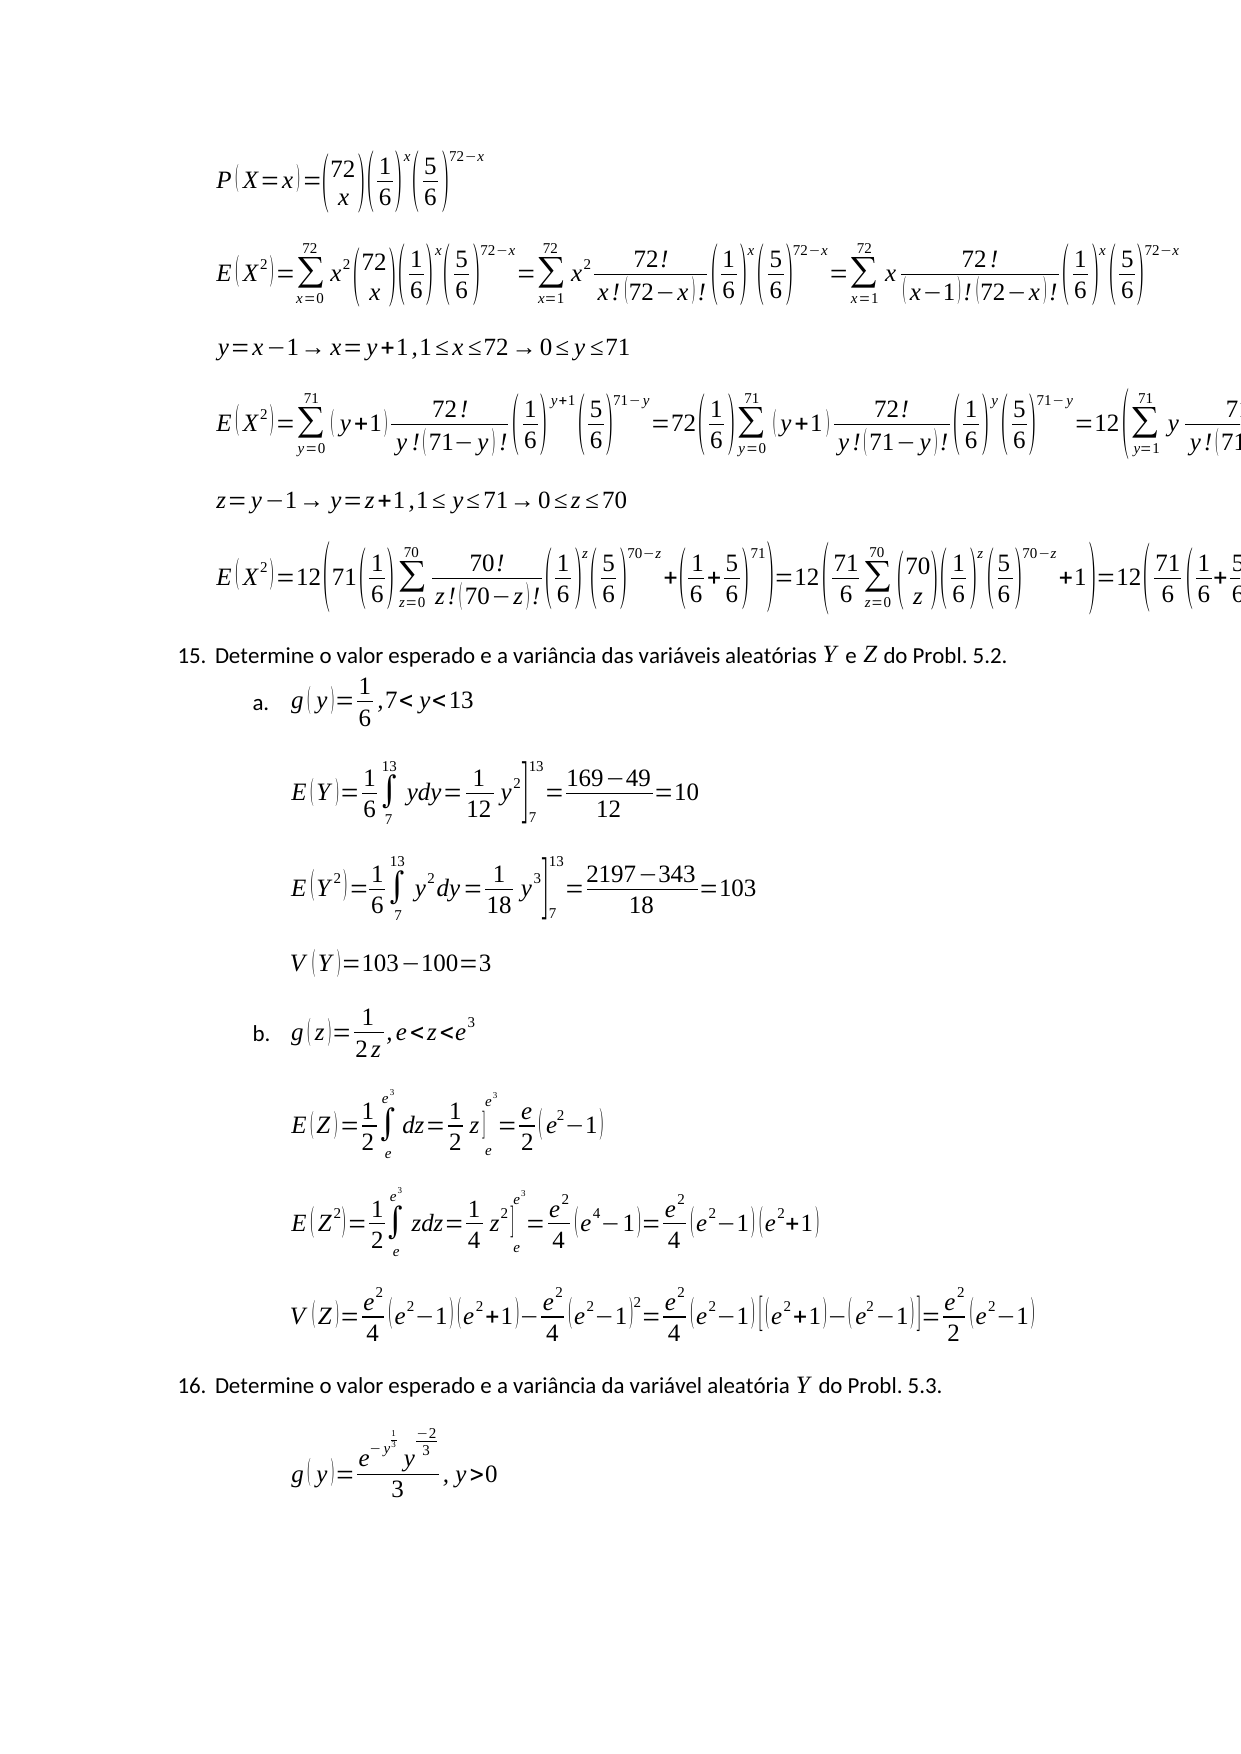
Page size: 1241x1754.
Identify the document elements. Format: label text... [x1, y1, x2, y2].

list Determine o valor esperado e a variância das variáveis aleatórias e do Probl. 5.2. [177, 641, 1063, 669]
list Determine o valor esperado e a variância da variável aleatória do Probl. 5.3. [177, 1371, 1063, 1399]
